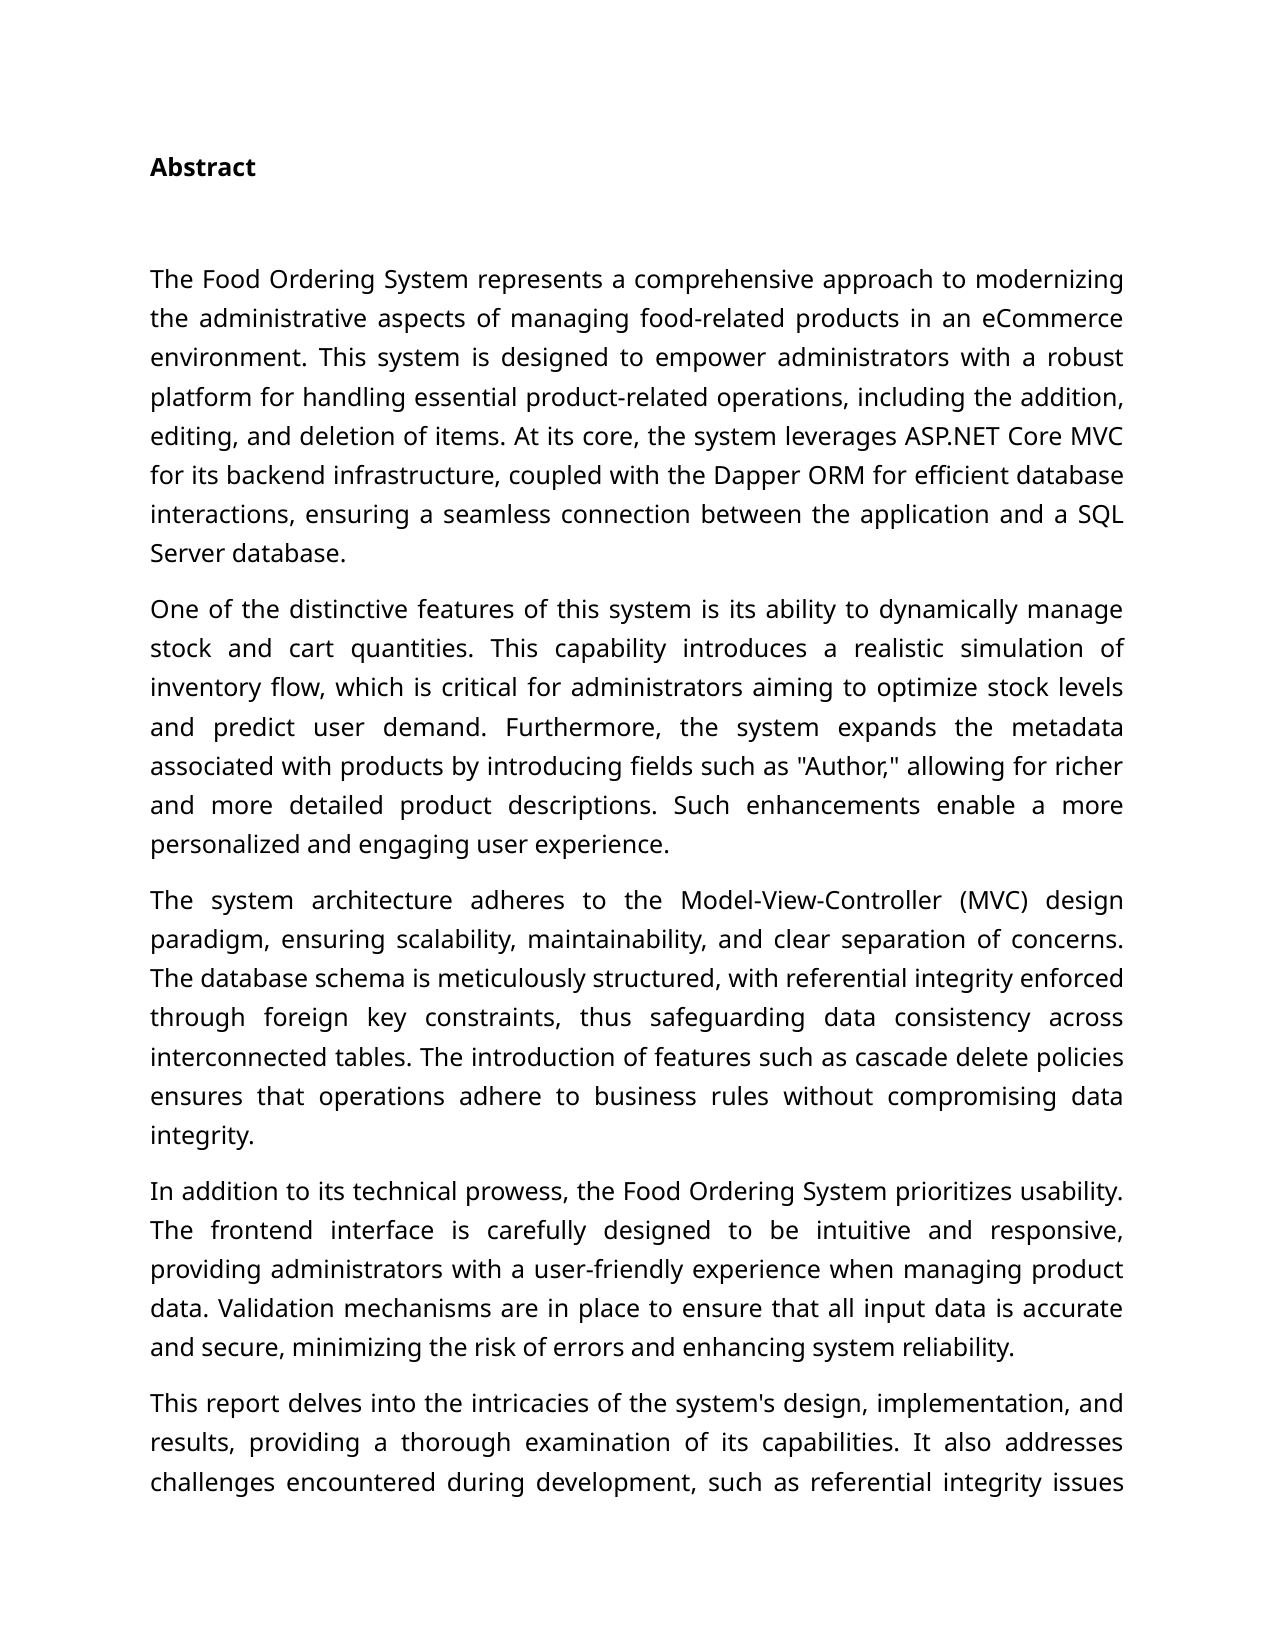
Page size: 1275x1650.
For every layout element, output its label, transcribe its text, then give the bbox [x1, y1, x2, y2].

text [150, 1386, 1125, 1498]
text The Food Ordering System represents a comprehensive approach to modernizing the administrative aspects of managing food-related products in an eCommerce environment. This system is designed to empower administrators with a robust platform for handling essential product-related operations, including the addition, editing, and deletion of items. At its core, the system leverages ASP.NET Core MVC for its backend infrastructure, coupled with the Dapper ORM for efficient database interactions, ensuring a seamless connection between the application and a SQL Server database. [150, 262, 1125, 570]
text In addition to its technical prowess, the Food Ordering System prioritizes usability. The frontend interface is carefully designed to be intuitive and responsive, providing administrators with a user-friendly experience when managing product data. Validation mechanisms are in place to ensure that all input data is accurate and secure, minimizing the risk of errors and enhancing system reliability. [150, 1173, 1125, 1364]
text The system architecture adheres to the Model-View-Controller (MVC) design paradigm, ensuring scalability, maintainability, and clear separation of concerns. The database schema is meticulously structured, with referential integrity enforced through foreign key constraints, thus safeguarding data consistency across interconnected tables. The introduction of features such as cascade delete policies ensures that operations adhere to business rules without compromising data integrity. [150, 882, 1125, 1152]
text One of the distinctive features of this system is its ability to dynamically manage stock and cart quantities. This capability introduces a realistic simulation of inventory flow, which is critical for administrators aiming to optimize stock levels and predict user demand. Furthermore, the system expands the metadata associated with products by introducing fields such as "Author," allowing for richer and more detailed product descriptions. Such enhancements enable a more personalized and engaging user experience. [150, 592, 1125, 861]
text Abstract [150, 150, 1125, 184]
